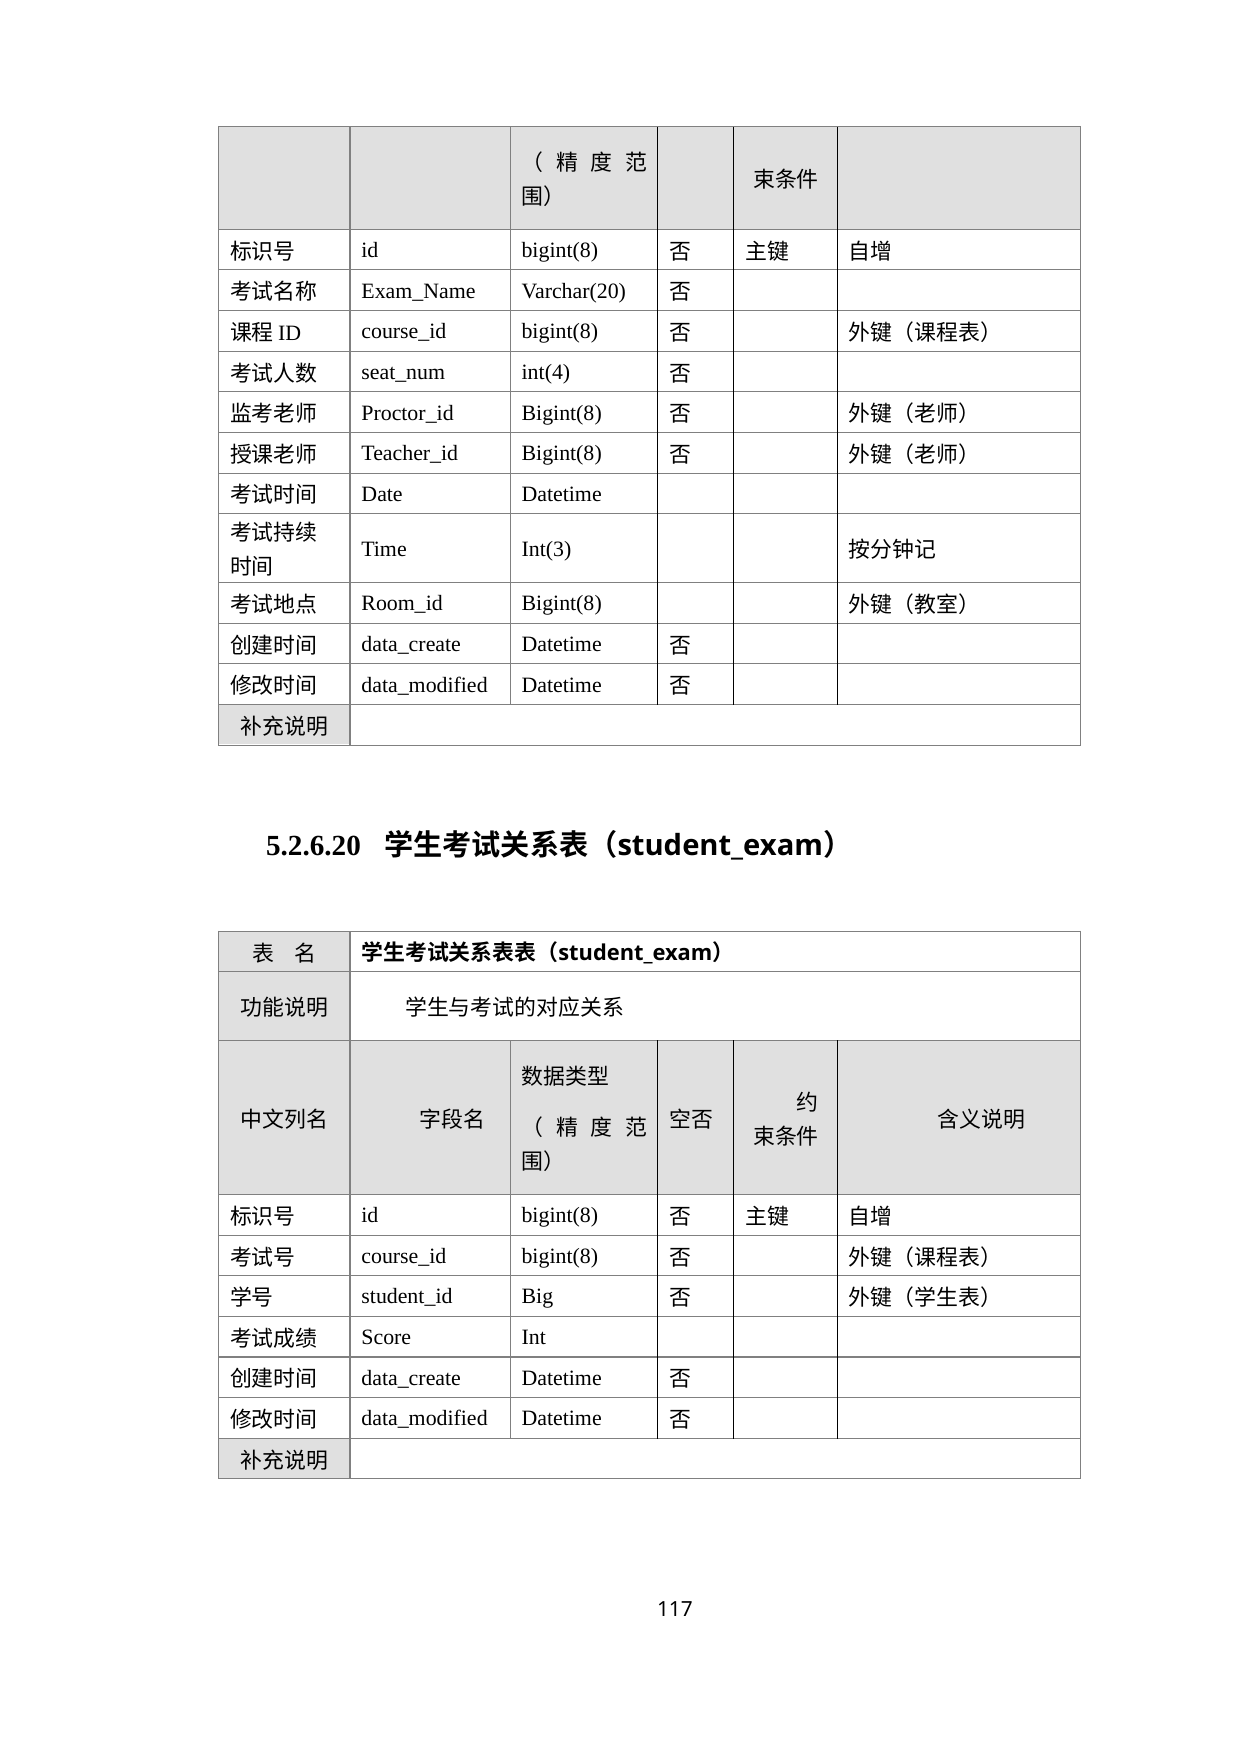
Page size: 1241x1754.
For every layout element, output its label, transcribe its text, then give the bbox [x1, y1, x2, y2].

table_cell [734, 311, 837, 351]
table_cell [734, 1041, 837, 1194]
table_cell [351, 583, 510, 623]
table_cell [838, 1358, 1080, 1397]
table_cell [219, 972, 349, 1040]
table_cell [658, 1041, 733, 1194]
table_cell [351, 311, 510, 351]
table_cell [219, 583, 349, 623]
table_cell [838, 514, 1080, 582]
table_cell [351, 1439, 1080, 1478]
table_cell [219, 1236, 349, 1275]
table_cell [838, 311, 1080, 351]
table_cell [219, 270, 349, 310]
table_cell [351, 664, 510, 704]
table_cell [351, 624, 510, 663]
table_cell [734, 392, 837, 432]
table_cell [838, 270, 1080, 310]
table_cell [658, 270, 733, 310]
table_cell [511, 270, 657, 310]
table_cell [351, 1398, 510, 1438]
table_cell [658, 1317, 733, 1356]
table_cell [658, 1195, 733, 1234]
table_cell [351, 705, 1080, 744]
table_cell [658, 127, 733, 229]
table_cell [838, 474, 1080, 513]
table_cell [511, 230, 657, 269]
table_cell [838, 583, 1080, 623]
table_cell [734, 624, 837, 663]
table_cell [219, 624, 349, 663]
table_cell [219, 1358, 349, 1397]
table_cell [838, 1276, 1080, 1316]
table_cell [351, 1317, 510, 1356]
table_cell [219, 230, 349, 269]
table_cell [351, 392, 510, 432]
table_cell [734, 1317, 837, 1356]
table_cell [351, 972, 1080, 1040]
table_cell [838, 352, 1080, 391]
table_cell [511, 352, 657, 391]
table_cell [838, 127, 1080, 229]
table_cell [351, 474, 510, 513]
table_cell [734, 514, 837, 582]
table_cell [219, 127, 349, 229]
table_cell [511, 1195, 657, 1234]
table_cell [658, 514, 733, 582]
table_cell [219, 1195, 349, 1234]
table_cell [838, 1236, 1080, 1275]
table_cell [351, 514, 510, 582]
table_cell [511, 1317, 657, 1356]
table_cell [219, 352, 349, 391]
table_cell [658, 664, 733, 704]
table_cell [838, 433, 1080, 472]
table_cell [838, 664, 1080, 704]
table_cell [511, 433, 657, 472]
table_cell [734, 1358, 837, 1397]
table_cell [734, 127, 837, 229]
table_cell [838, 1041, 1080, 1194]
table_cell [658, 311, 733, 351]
subtitle 学生考试关系表（student_exam） [266, 809, 1122, 877]
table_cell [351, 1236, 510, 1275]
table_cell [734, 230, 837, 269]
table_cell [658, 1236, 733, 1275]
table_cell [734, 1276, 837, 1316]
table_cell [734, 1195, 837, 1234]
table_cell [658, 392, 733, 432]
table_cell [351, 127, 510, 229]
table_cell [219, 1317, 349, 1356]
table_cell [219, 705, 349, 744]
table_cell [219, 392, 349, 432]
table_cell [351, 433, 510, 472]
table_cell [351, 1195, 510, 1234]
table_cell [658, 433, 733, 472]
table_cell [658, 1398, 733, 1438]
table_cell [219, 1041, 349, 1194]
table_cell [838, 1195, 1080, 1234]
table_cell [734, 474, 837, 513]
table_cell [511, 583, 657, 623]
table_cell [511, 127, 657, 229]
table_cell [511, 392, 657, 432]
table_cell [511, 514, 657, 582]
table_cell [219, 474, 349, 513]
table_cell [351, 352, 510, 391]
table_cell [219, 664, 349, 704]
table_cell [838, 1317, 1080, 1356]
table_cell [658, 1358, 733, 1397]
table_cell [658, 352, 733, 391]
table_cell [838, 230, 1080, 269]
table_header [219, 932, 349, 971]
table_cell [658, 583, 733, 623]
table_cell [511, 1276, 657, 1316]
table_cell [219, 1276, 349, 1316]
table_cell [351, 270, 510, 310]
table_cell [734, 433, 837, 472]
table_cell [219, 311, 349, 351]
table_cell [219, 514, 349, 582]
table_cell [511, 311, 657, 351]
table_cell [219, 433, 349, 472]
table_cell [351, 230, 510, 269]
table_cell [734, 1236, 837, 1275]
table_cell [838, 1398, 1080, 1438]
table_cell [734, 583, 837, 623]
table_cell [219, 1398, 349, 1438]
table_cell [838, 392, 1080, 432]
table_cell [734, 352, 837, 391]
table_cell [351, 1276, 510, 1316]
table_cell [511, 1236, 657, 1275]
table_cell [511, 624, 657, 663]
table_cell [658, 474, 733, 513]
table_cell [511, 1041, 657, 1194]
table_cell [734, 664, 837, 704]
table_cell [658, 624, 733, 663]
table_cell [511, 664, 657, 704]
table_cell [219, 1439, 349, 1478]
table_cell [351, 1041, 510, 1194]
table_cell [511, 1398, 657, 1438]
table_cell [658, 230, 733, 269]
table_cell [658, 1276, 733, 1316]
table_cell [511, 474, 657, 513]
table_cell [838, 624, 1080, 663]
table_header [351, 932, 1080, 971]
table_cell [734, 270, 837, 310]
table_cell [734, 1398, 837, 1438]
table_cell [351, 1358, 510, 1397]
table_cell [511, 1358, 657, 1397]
